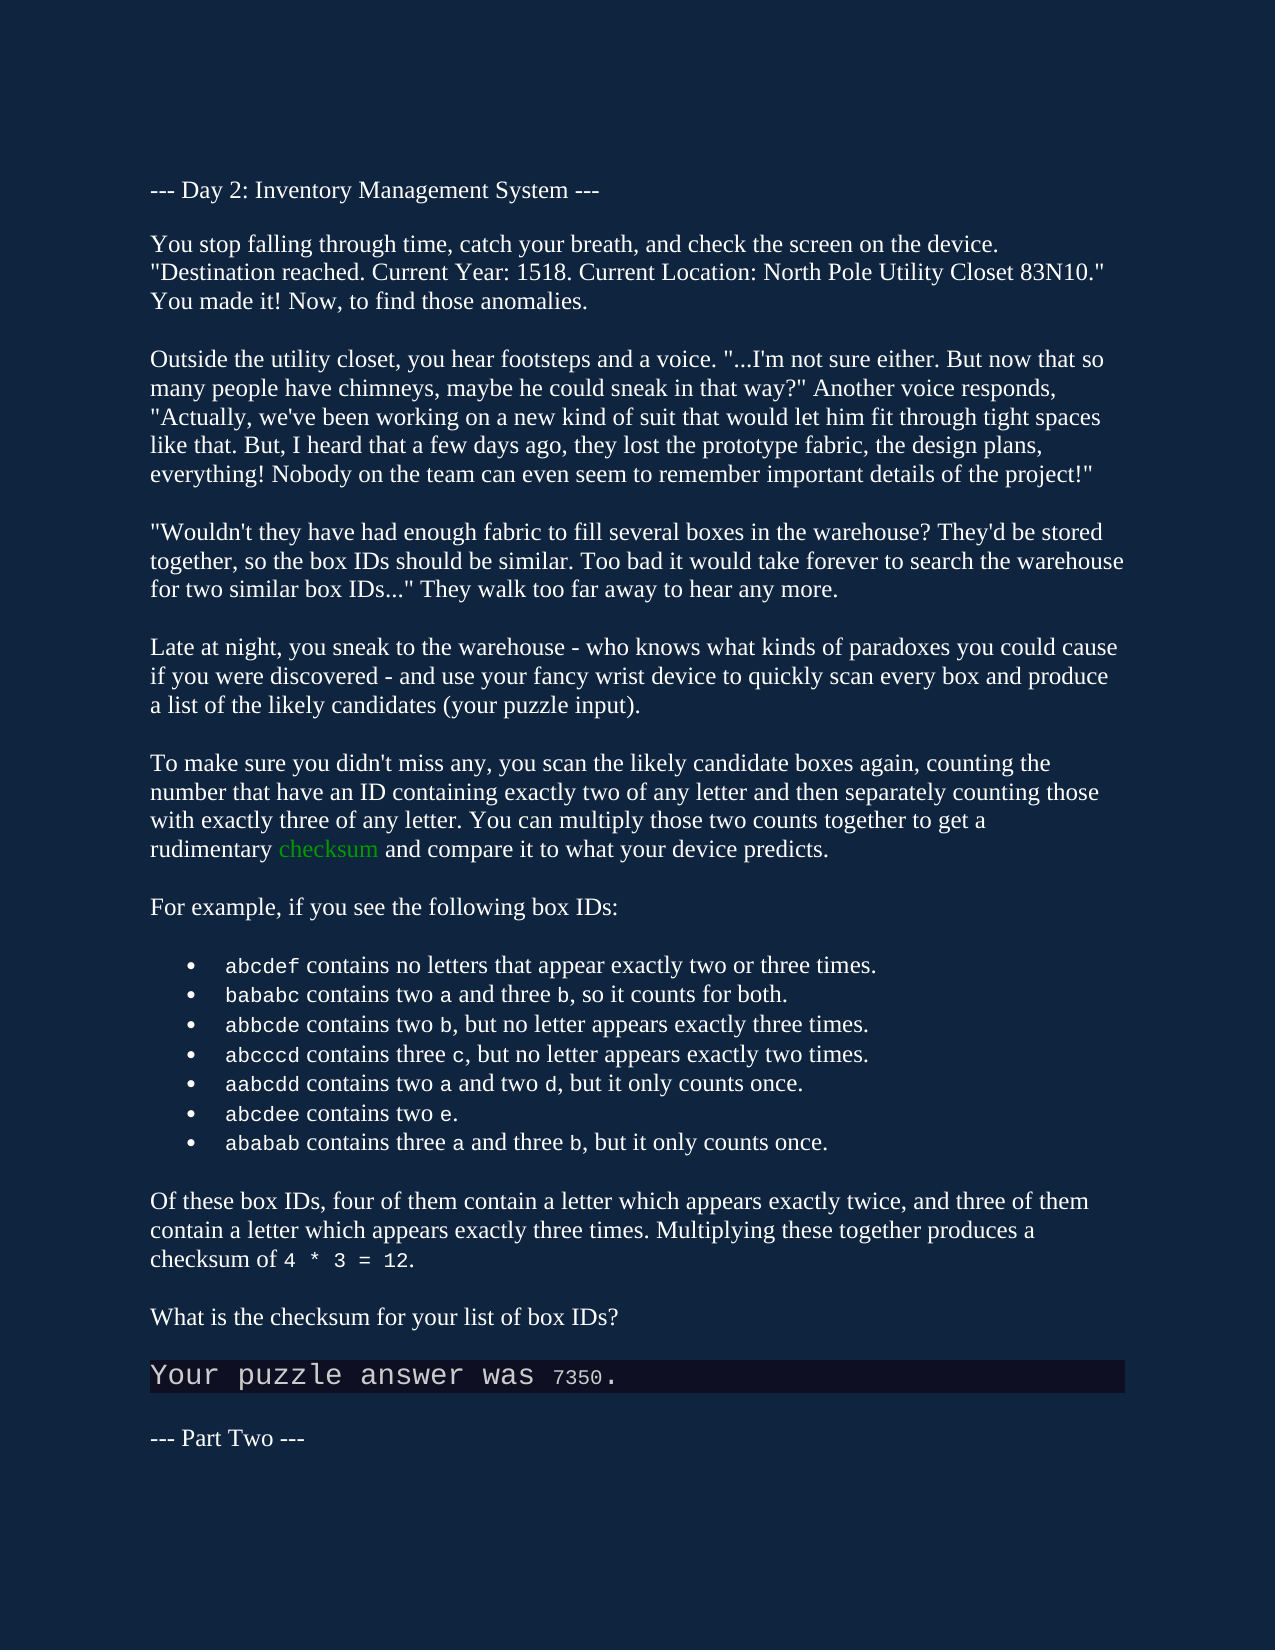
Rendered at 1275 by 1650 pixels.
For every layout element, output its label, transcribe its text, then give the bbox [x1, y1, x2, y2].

text Of these box IDs, four of them contain a letter which appears exactly twice, and three of them contain a letter which appears exactly three times. Multiplying these together produces a checksum of 4 * 3 = 12. [150, 1186, 1125, 1273]
list abcdee contains two e. [187, 1098, 1125, 1127]
list abcccd contains three c, but no letter appears exactly two times. [187, 1039, 1125, 1068]
text What is the checksum for your list of box IDs? [150, 1302, 1125, 1331]
text Late at night, you sneak to the warehouse - who knows what kinds of paradoxes you could cause if you were discovered - and use your fancy wrist device to quickly scan every box and produce a list of the likely candidates (your puzzle input). [150, 632, 1125, 719]
list aabcdd contains two a and two d, but it only counts once. [187, 1068, 1125, 1098]
list bababc contains two a and three b, so it counts for both. [187, 979, 1125, 1009]
list ababab contains three a and three b, but it only counts once. [187, 1127, 1125, 1157]
text You stop falling through time, catch your breath, and check the screen on the device. "Destination reached. Current Year: 1518. Current Location: North Pole Utility Closet 83N10." You made it! Now, to find those anomalies. [150, 229, 1125, 315]
text For example, if you see the following box IDs: [150, 892, 1125, 921]
text To make sure you didn't miss any, you scan the likely candidate boxes again, counting the number that have an ID containing exactly two of any letter and then separately counting those with exactly three of any letter. You can multiply those two counts together to get a rudimentary checksum and compare it to what your device predicts. [150, 748, 1125, 863]
list abbcde contains two b, but no letter appears exactly three times. [187, 1009, 1125, 1039]
text "Wouldn't they have had enough fabric to fill several boxes in the warehouse? They'd be stored together, so the box IDs should be similar. Too bad it would take forever to search the warehouse for two similar box IDs..." They walk too far away to hear any more. [150, 517, 1125, 603]
text Outside the utility closet, you hear footsteps and a voice. "...I'm not sure either. But now that so many people have chimneys, maybe he could sneak in that way?" Another voice responds, "Actually, we've been working on a new kind of suit that would let him fit through tight spaces like that. But, I heard that a few days ago, they lost the prototype fabric, the design plans, everything! Nobody on the team can even seem to remember important details of the project!" [150, 344, 1125, 488]
list abcdef contains no letters that appear exactly two or three times. [187, 950, 1125, 979]
text Your puzzle answer was 7350. [150, 1360, 1125, 1393]
text --- Day 2: Inventory Management System --- [150, 175, 1125, 204]
text --- Part Two --- [150, 1423, 1125, 1451]
